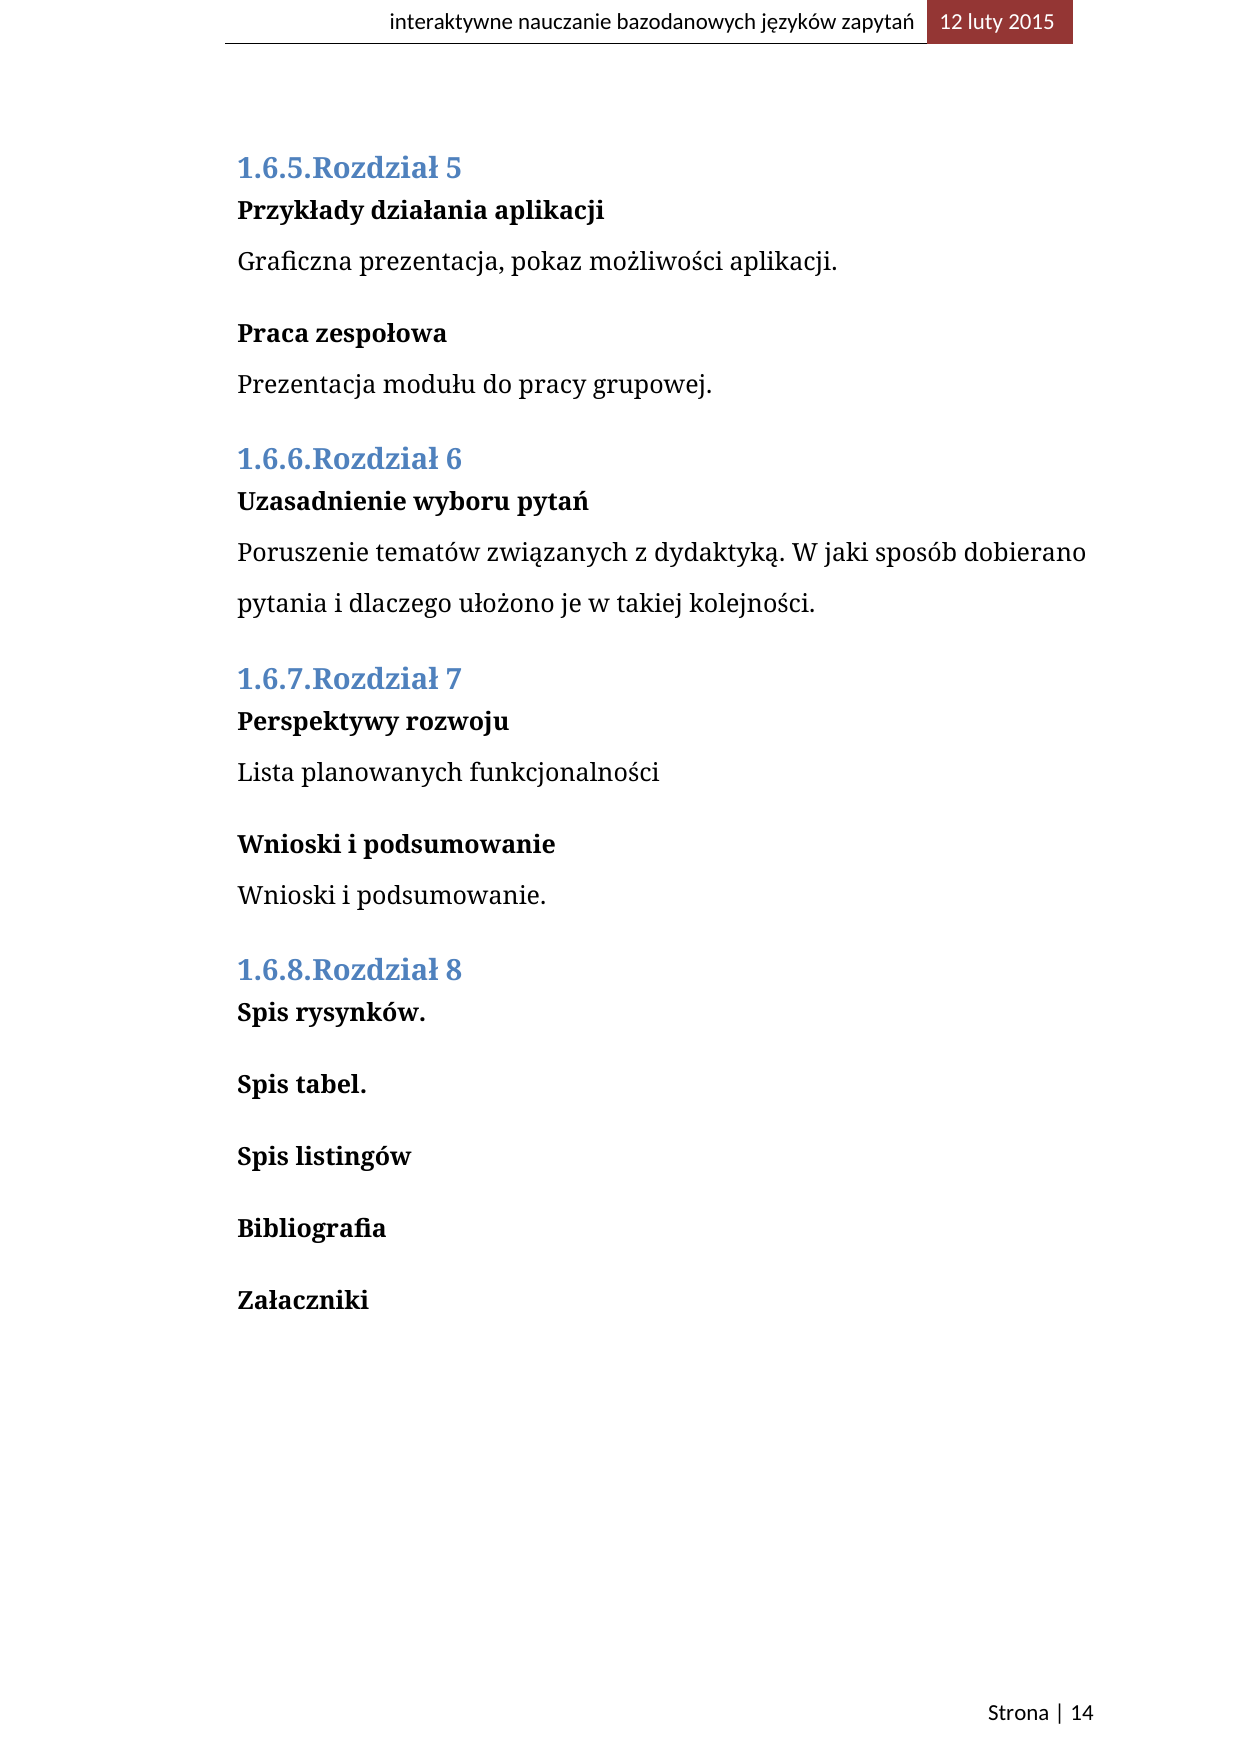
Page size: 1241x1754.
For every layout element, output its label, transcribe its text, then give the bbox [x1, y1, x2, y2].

subtitle Rozdział 5 [237, 147, 1093, 187]
text Praca zespołowa Prezentacja modułu do pracy grupowej. [237, 316, 1093, 401]
subtitle Rozdział 8 [237, 949, 1093, 989]
text Bibliografia [237, 1211, 1093, 1245]
text Spis tabel. [237, 1067, 1093, 1101]
text Spis rysynków. [237, 995, 1093, 1029]
text Spis listingów [237, 1139, 1093, 1173]
subtitle Rozdział 6 [237, 438, 1093, 478]
text Uzasadnienie wyboru pytań Poruszenie tematów związanych z dydaktyką. W jaki sposób dobierano pytania i dlaczego ułożono je w takiej kolejności. [237, 484, 1093, 620]
text Wnioski i podsumowanie Wnioski i podsumowanie. [237, 827, 1093, 912]
text Przykłady działania aplikacji Graficzna prezentacja, pokaz możliwości aplikacji. [237, 193, 1093, 278]
subtitle Rozdział 7 [237, 658, 1093, 698]
text Załaczniki [237, 1283, 1093, 1317]
text Perspektywy rozwoju Lista planowanych funkcjonalności [237, 704, 1093, 789]
